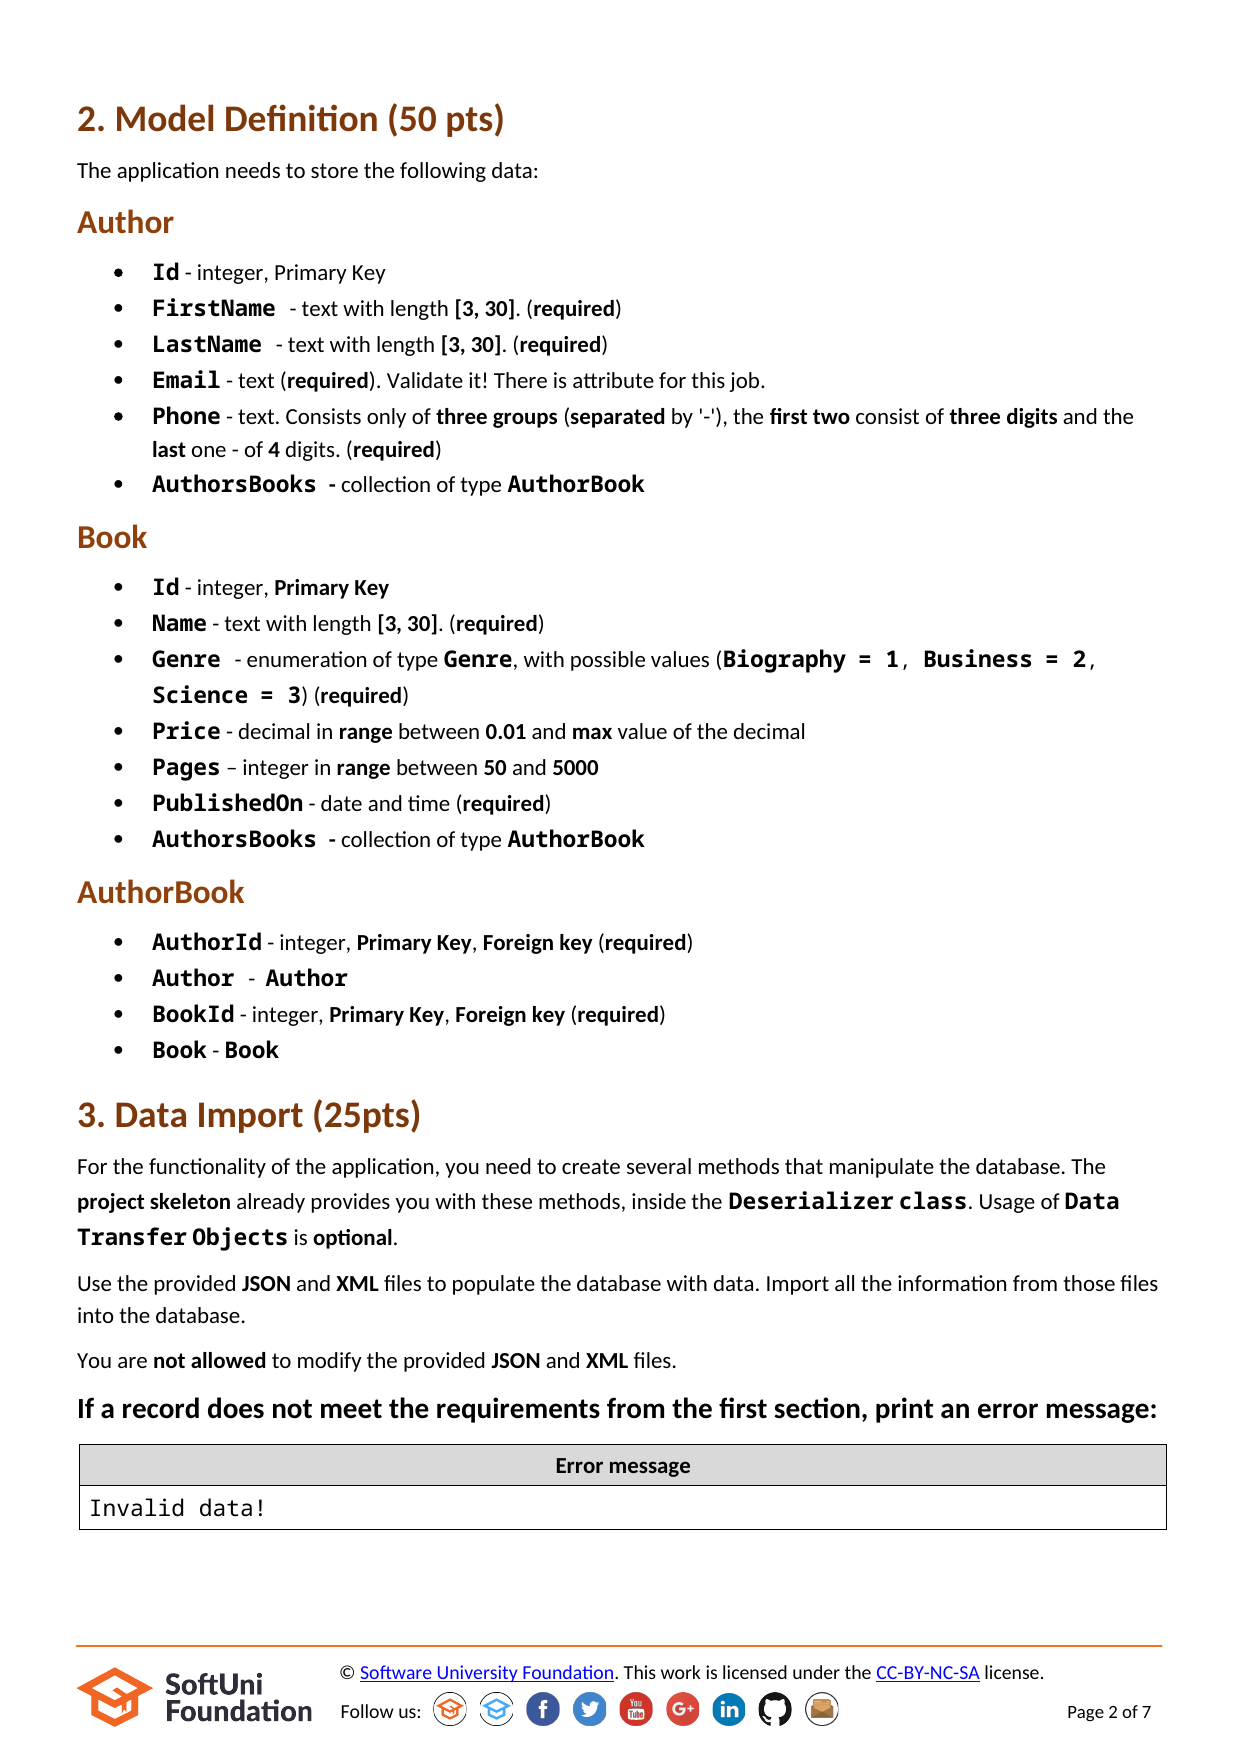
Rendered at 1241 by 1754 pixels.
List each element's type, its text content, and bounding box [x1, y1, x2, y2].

picture [526, 1692, 560, 1726]
list Name - text with length [3, 30]. (required) [114, 607, 1163, 638]
list BookId - integer, Primary Key, Foreign key (required) [114, 998, 1163, 1029]
subtitle AuthorBook [77, 871, 1163, 912]
table_cell Invalid data! [80, 1486, 1166, 1529]
picture [805, 1692, 839, 1726]
text The application needs to store the following data: [77, 156, 1163, 184]
picture [433, 1692, 467, 1726]
list Phone - text. Consists only of three groups (separated by '-'), the first two consist of three digits and the last one - of 4 digits. (required) [114, 400, 1163, 463]
picture [736, 1716, 746, 1726]
text For the functionality of the application, you need to create several methods that manipulate the database. The project skeleton already provides you with these methods, inside the Deserializer class. Usage of Data Transfer Objects is optional. [77, 1152, 1163, 1252]
list LastName - text with length [3, 30]. (required) [114, 328, 1163, 359]
picture [712, 1693, 722, 1703]
list AuthorsBooks - collection of type AuthorBook [114, 823, 1163, 854]
picture [619, 1692, 653, 1726]
subtitle Data Import (25pts) [77, 1091, 1163, 1137]
picture [76, 1667, 312, 1727]
list Pages – integer in range between 50 and 5000 [114, 751, 1163, 782]
list Id - integer, Primary Key [114, 571, 1163, 602]
subtitle Author [77, 201, 1163, 242]
picture [712, 1716, 722, 1726]
picture [666, 1692, 700, 1726]
picture [758, 1692, 792, 1726]
list Id - integer, Primary Key [114, 256, 1163, 287]
list Genre - enumeration of type Genre, with possible values (Biography = 1, Business = 2, Science = 3) (required) [114, 643, 1163, 710]
picture [573, 1692, 607, 1726]
list PublishedOn - date and time (required) [114, 787, 1163, 818]
text If a record does not meet the requirements from the first section, print an error message: [77, 1391, 1163, 1426]
list AuthorsBooks - collection of type AuthorBook [114, 468, 1163, 499]
subtitle Model Definition (50 pts) [77, 95, 1163, 141]
subtitle Book [77, 516, 1163, 557]
table_header Error message [80, 1445, 1166, 1485]
text Use the provided JSON and XML files to populate the database with data. Import all the information from those files into the database. [77, 1269, 1163, 1329]
list Email - text (required). Validate it! There is attribute for this job. [114, 364, 1163, 395]
list Book - Book [114, 1034, 1163, 1065]
list FirstName - text with length [3, 30]. (required) [114, 292, 1163, 323]
list Author - Author [114, 962, 1163, 993]
list AuthorId - integer, Primary Key, Foreign key (required) [114, 926, 1163, 957]
picture [727, 1707, 738, 1717]
picture [480, 1692, 513, 1726]
list Price - decimal in range between 0.01 and max value of the decimal [114, 715, 1163, 746]
picture [736, 1693, 746, 1703]
text You are not allowed to modify the provided JSON and XML files. [77, 1346, 1163, 1374]
